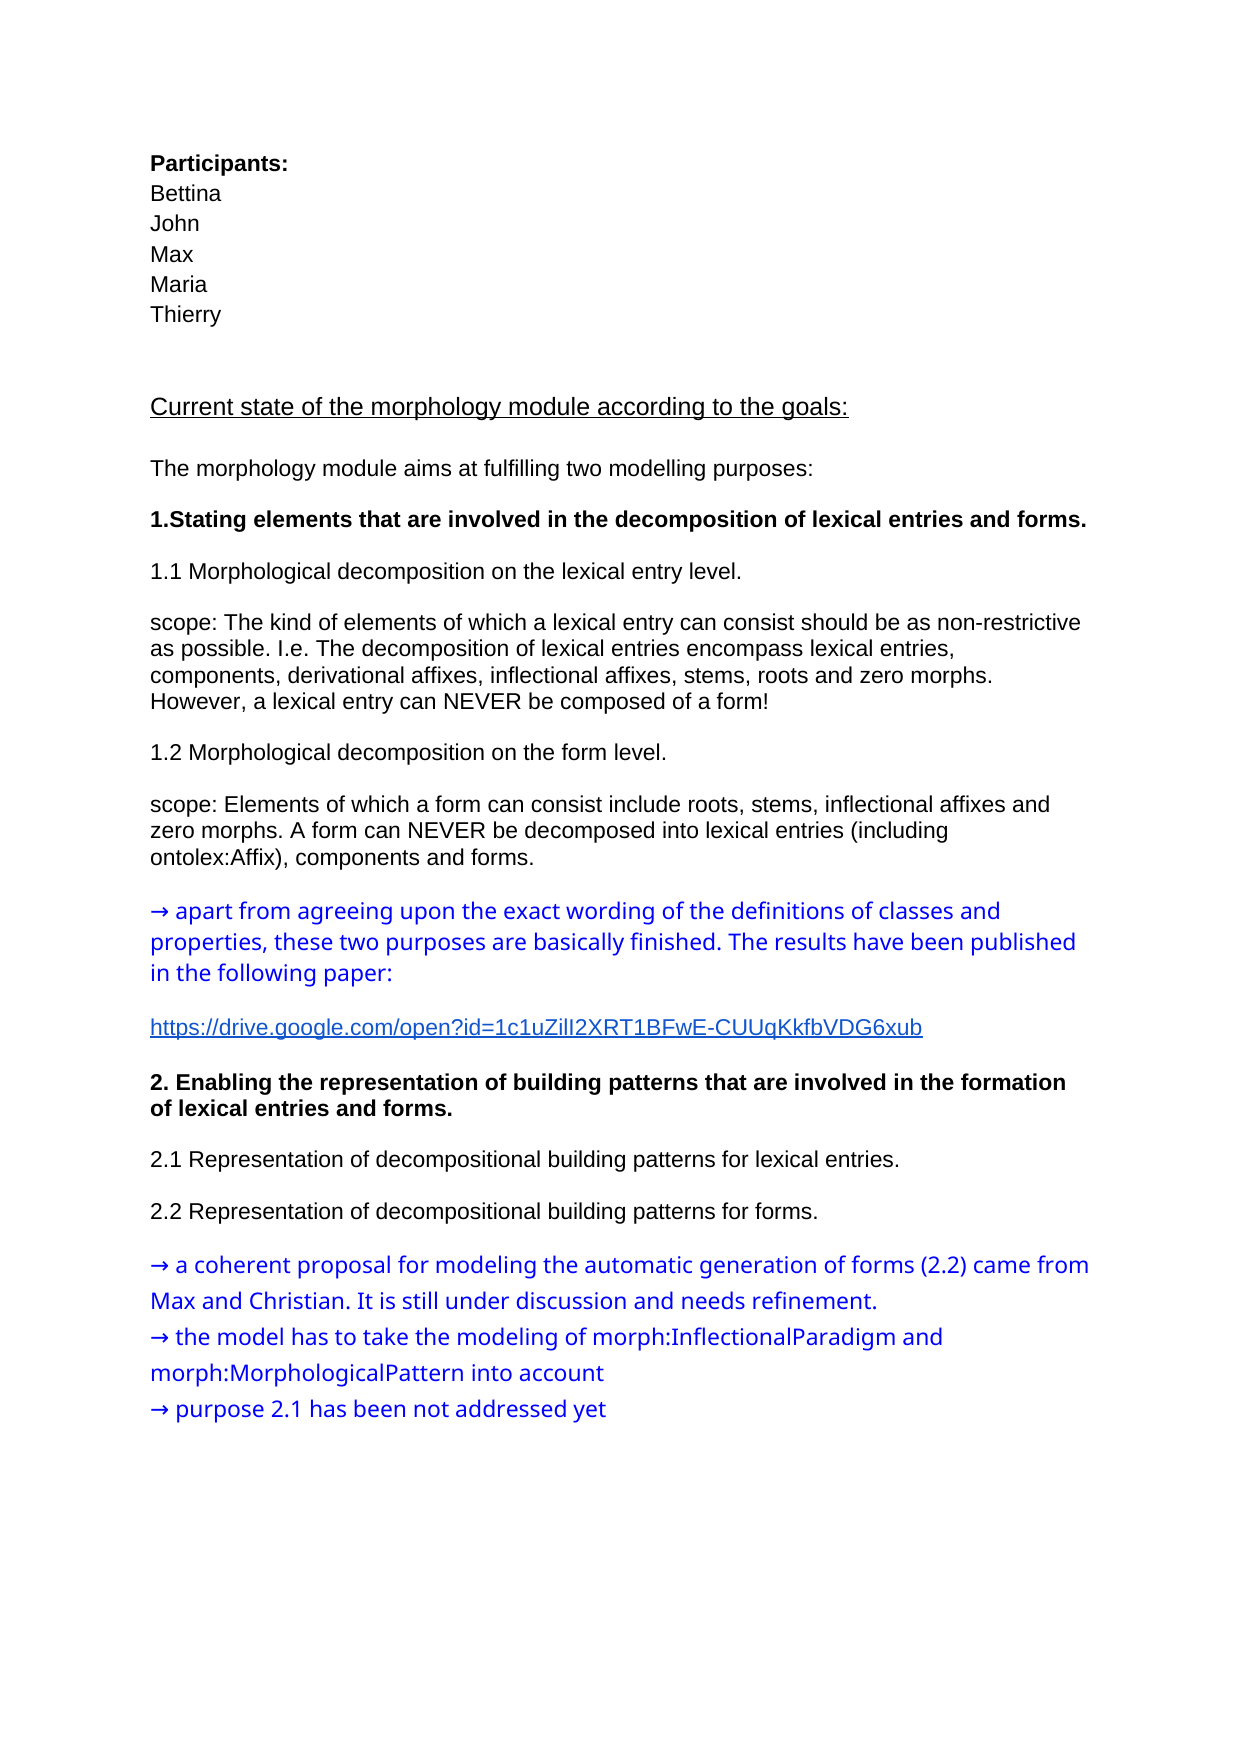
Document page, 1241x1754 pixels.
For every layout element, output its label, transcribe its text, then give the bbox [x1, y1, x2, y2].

text Current state of the morphology module according to the goals: [150, 392, 1090, 420]
text → apart from agreeing upon the exact wording of the definitions of classes and properties, these two purposes are basically finished. The results have been published in the following paper: [150, 895, 1090, 988]
text 1.Stating elements that are involved in the decomposition of lexical entries and forms. [150, 506, 1090, 533]
text → the model has to take the modeling of morph:InflectionalParadigm and morph:MorphologicalPattern into account [150, 1321, 1090, 1388]
text scope: Elements of which a form can consist include roots, stems, inflectional affixes and zero morphs. A form can NEVER be decomposed into lexical entries (including ontolex:Affix), components and forms. [150, 791, 1090, 870]
text The morphology module aims at fulfilling two modelling purposes: [150, 455, 1090, 481]
text John [150, 210, 1090, 237]
text Bettina [150, 180, 1090, 207]
text → a coherent proposal for modeling the automatic generation of forms (2.2) came from Max and Christian. It is still under discussion and needs refinement. [150, 1249, 1090, 1316]
text 2. Enabling the representation of building patterns that are involved in the formation of lexical entries and forms. [150, 1069, 1090, 1121]
text https://drive.google.com/open?id=1c1uZilI2XRT1BFwE-CUUqKkfbVDG6xub [150, 1013, 1090, 1040]
text Participants: [150, 150, 1090, 176]
text Thierry [150, 301, 1090, 327]
text 2.2 Representation of decompositional building patterns for forms. [150, 1198, 1090, 1224]
text 1.1 Morphological decomposition on the lexical entry level. [150, 558, 1090, 584]
text Max [150, 241, 1090, 267]
text 2.1 Representation of decompositional building patterns for lexical entries. [150, 1146, 1090, 1173]
text Maria [150, 271, 1090, 297]
text → purpose 2.1 has been not addressed yet [150, 1393, 1090, 1424]
text 1.2 Morphological decomposition on the form level. [150, 739, 1090, 766]
text scope: The kind of elements of which a lexical entry can consist should be as non-restrictive as possible. I.e. The decomposition of lexical entries encompass lexical entries, components, derivational affixes, inflectional affixes, stems, roots and zero morphs. However, a lexical entry can NEVER be composed of a form! [150, 609, 1090, 714]
